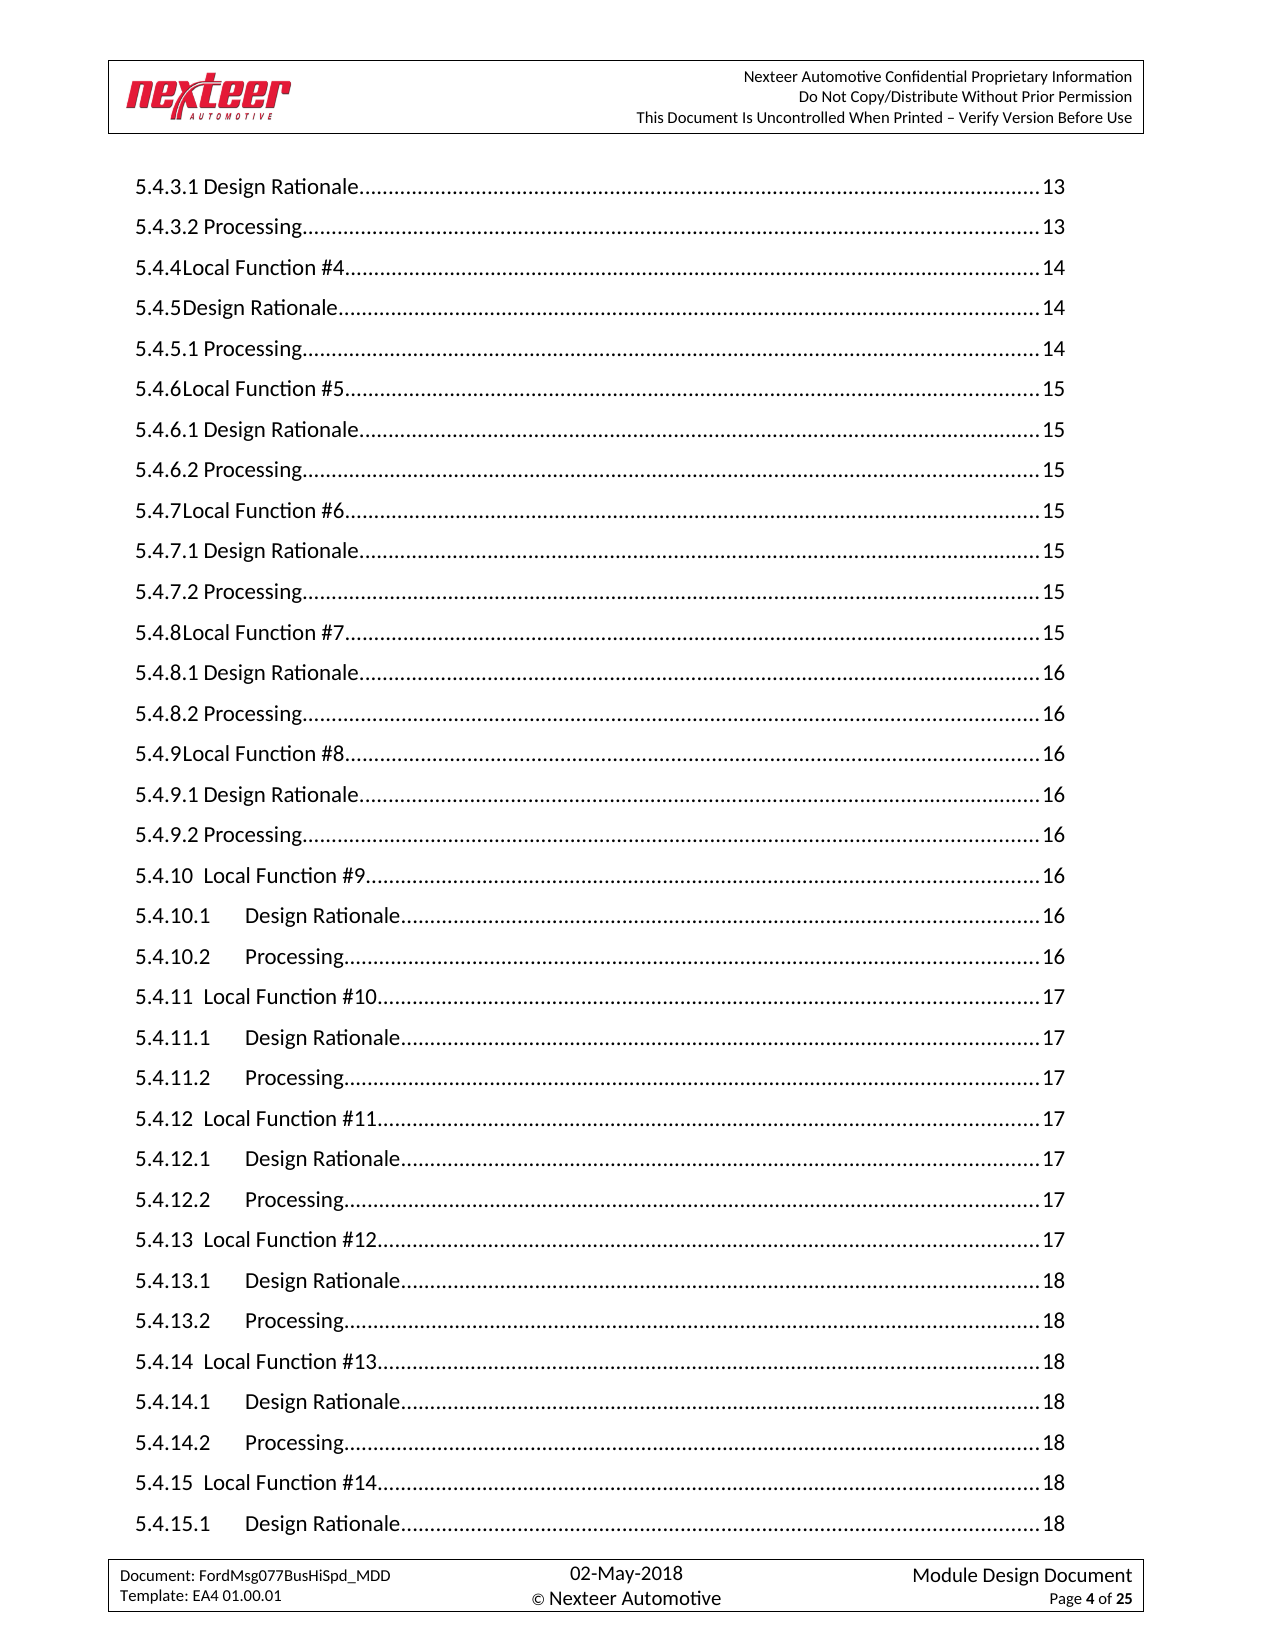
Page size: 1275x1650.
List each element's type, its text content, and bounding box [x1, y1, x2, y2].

text 5.4.7 Local Function #6 15 [135, 496, 1155, 524]
text 5.4.14 Local Function #13 18 [135, 1347, 1155, 1375]
text 5.4.6.1 Design Rationale 15 [135, 415, 1155, 443]
text 5.4.14.1 Design Rationale 18 [135, 1387, 1155, 1416]
text 5.4.15.1 Design Rationale 18 [135, 1509, 1155, 1537]
text 5.4.5.1 Processing 14 [135, 334, 1155, 362]
text 5.4.12 Local Function #11 17 [135, 1104, 1155, 1132]
text 5.4.11.1 Design Rationale 17 [135, 1023, 1155, 1051]
text 5.4.13.2 Processing 18 [135, 1306, 1155, 1334]
text 5.4.11.2 Processing 17 [135, 1063, 1155, 1091]
text 5.4.4 Local Function #4 14 [135, 253, 1155, 281]
text 5.4.8.2 Processing 16 [135, 699, 1155, 727]
text 5.4.9.2 Processing 16 [135, 820, 1155, 848]
text 5.4.5 Design Rationale 14 [135, 293, 1155, 321]
text 5.4.12.2 Processing 17 [135, 1185, 1155, 1213]
text 5.4.3.2 Processing 13 [135, 212, 1155, 240]
text 5.4.15 Local Function #14 18 [135, 1468, 1155, 1497]
text 5.4.10.1 Design Rationale 16 [135, 901, 1155, 929]
text 5.4.11 Local Function #10 17 [135, 982, 1155, 1010]
text 5.4.14.2 Processing 18 [135, 1428, 1155, 1456]
text 5.4.8 Local Function #7 15 [135, 618, 1155, 646]
text 5.4.13.1 Design Rationale 18 [135, 1266, 1155, 1294]
picture [120, 61, 295, 133]
text 5.4.8.1 Design Rationale 16 [135, 658, 1155, 686]
text 5.4.6.2 Processing 15 [135, 456, 1155, 483]
text 5.4.9.1 Design Rationale 16 [135, 780, 1155, 808]
text 5.4.10 Local Function #9 16 [135, 861, 1155, 889]
text 5.4.12.1 Design Rationale 17 [135, 1144, 1155, 1172]
text 5.4.7.1 Design Rationale 15 [135, 537, 1155, 564]
text 5.4.10.2 Processing 16 [135, 942, 1155, 970]
text 5.4.6 Local Function #5 15 [135, 374, 1155, 402]
text 5.4.9 Local Function #8 16 [135, 739, 1155, 767]
text 5.4.3.1 Design Rationale 13 [135, 172, 1155, 200]
text 5.4.7.2 Processing 15 [135, 577, 1155, 605]
text 5.4.13 Local Function #12 17 [135, 1225, 1155, 1253]
